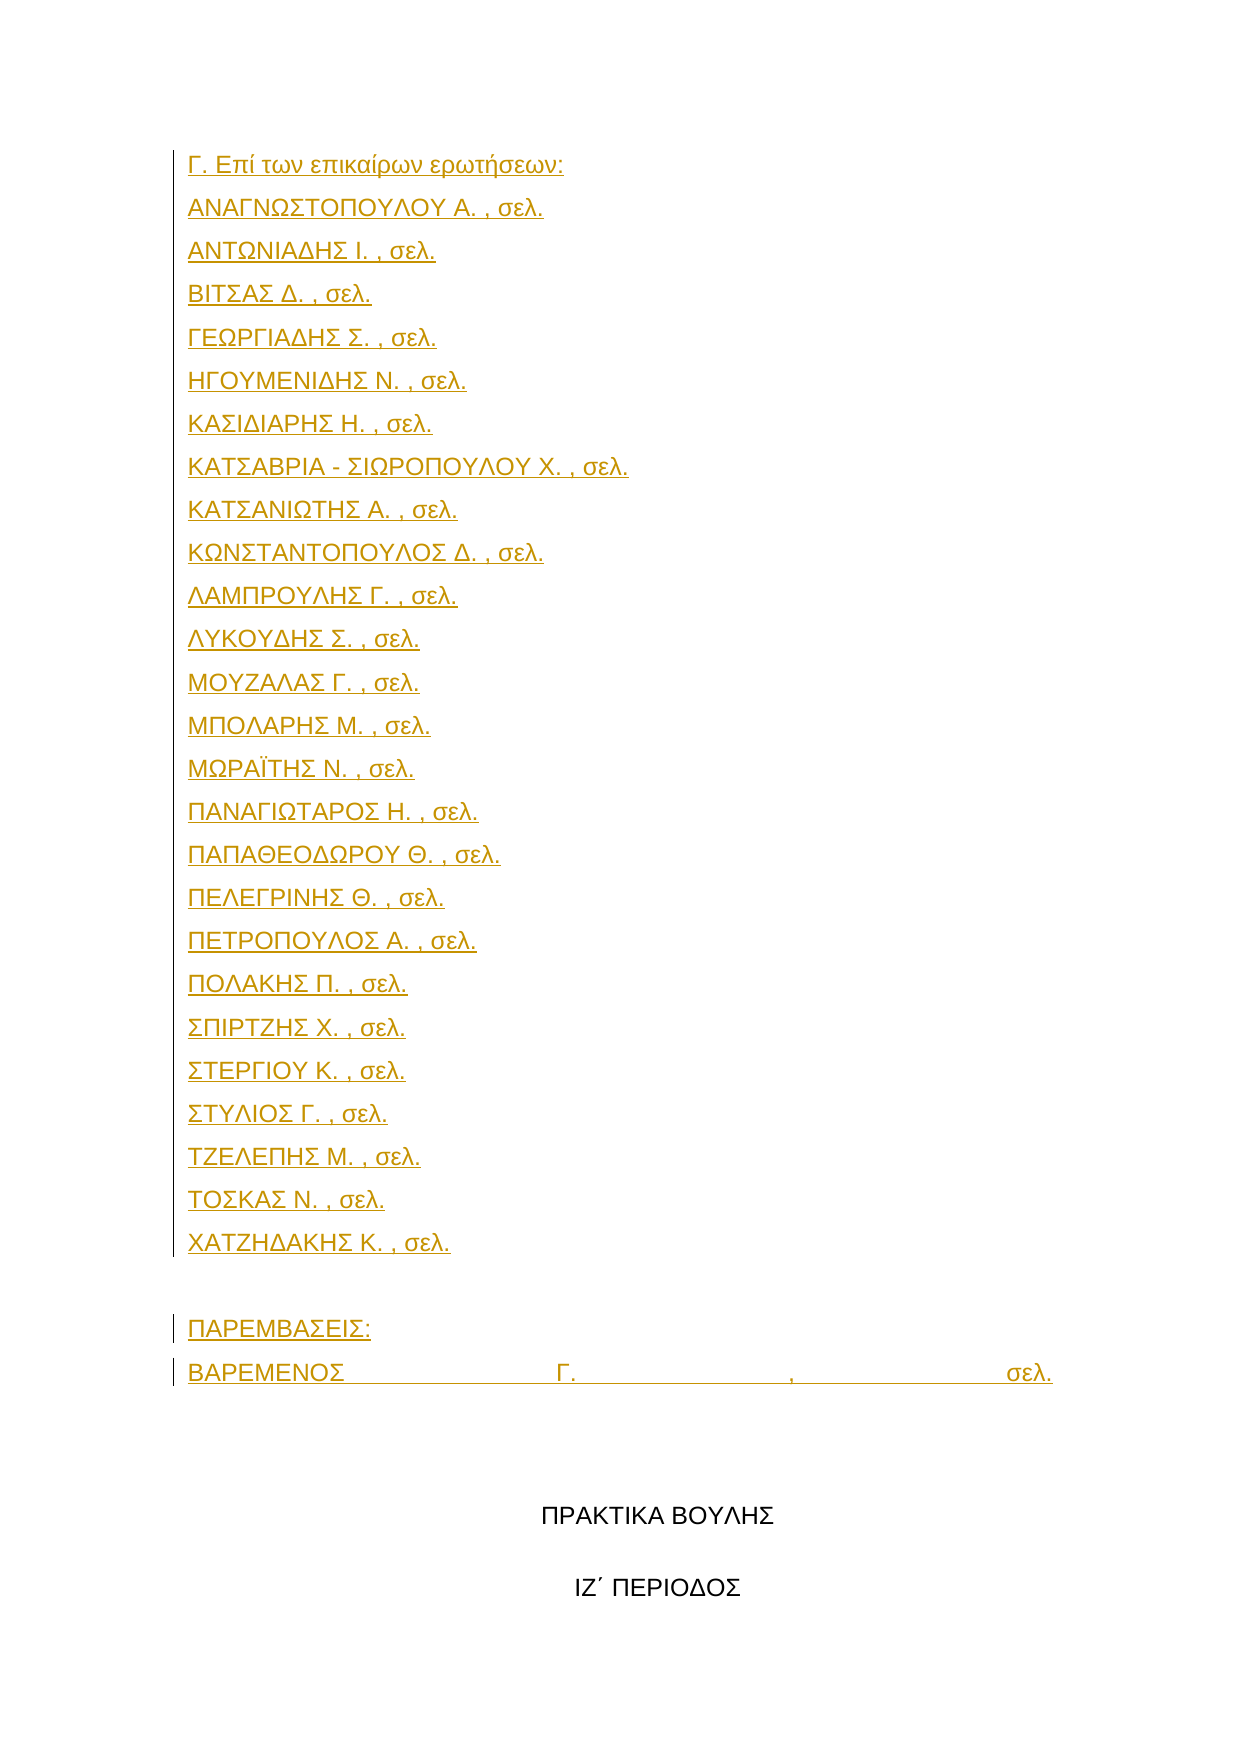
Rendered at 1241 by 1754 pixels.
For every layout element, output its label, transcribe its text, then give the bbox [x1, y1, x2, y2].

text ΠΡΑΚΤΙΚΑ ΒΟΥΛΗΣ [187, 1501, 1053, 1530]
text ΙΖ΄ ΠΕΡΙΟΔΟΣ [187, 1573, 1053, 1602]
